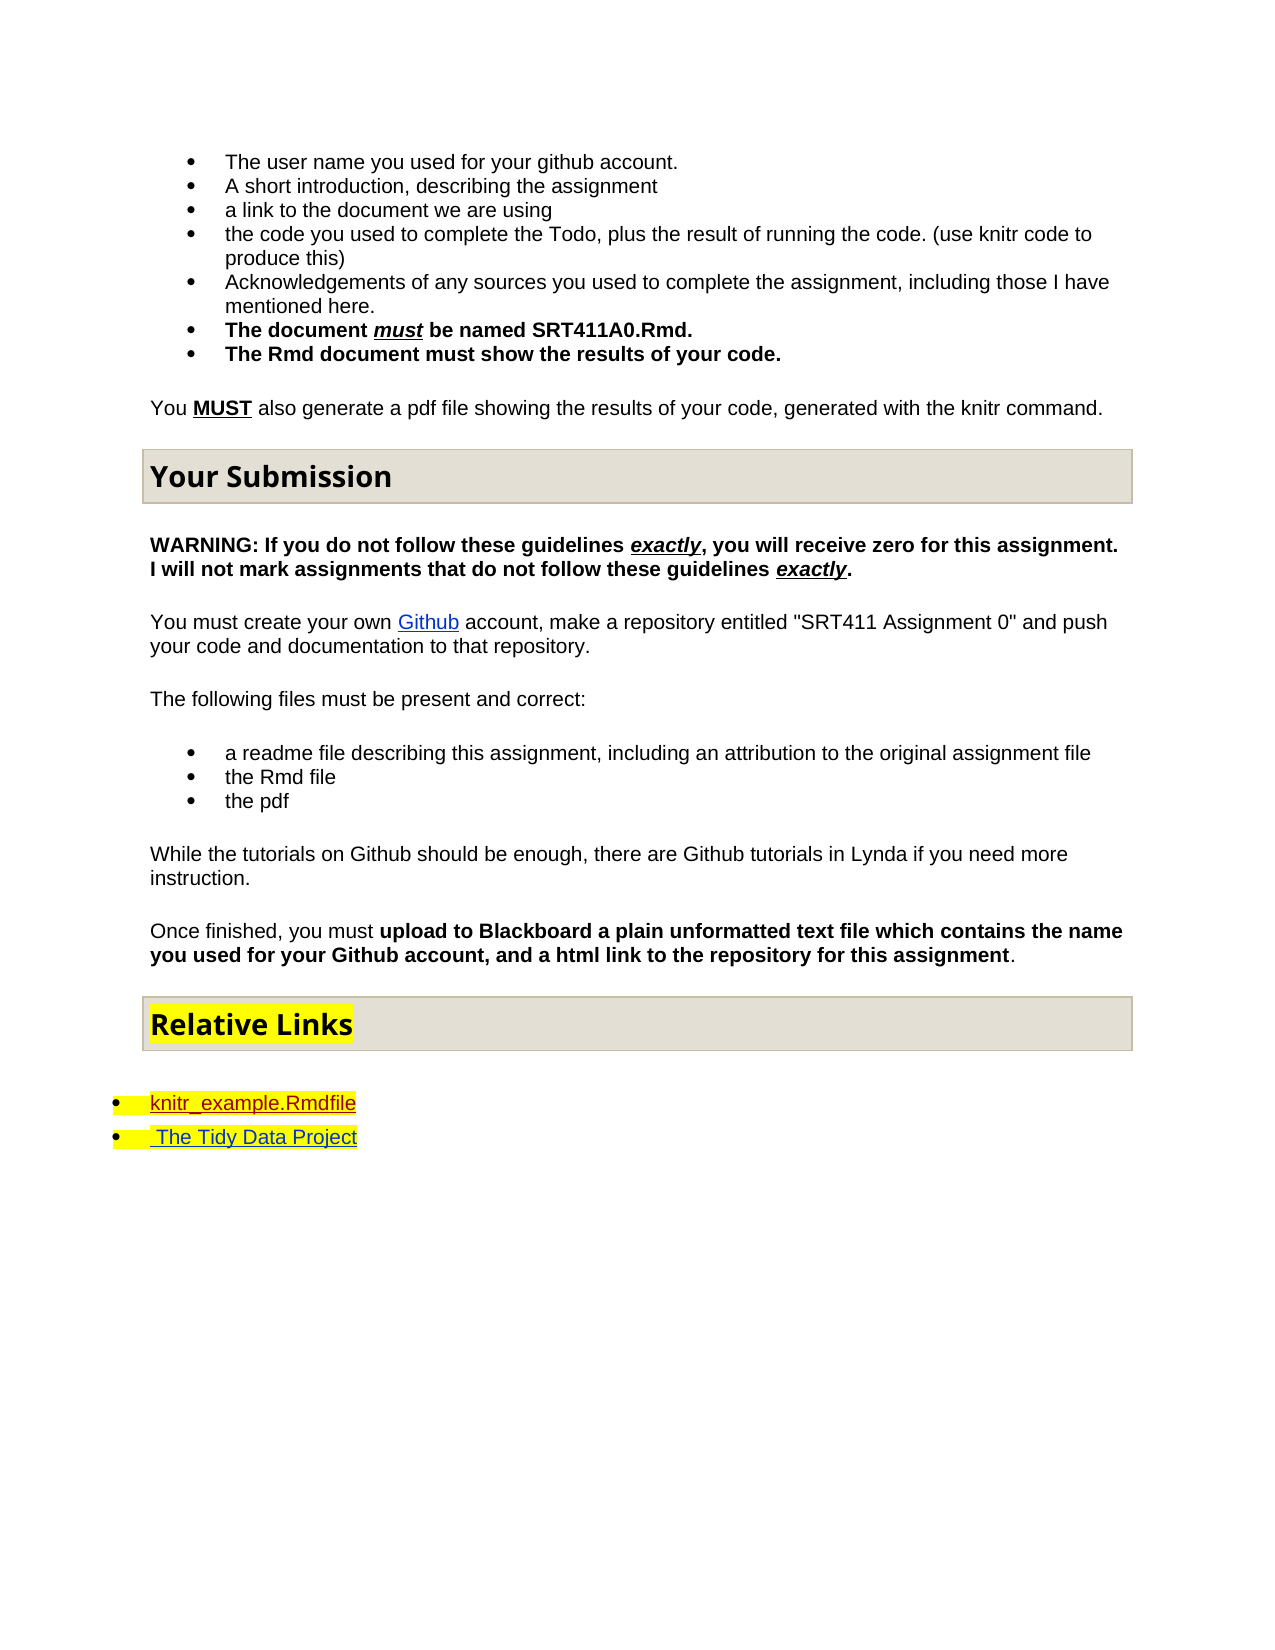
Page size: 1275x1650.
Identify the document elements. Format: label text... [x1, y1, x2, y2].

list knitr_example.Rmdfile [112, 1080, 1125, 1115]
text WARNING: If you do not follow these guidelines exactly, you will receive zero for this assignment. I will not mark assignments that do not follow these guidelines exactly. [150, 533, 1125, 581]
text The following files must be present and correct: [150, 687, 1125, 711]
text While the tutorials on Github should be enough, there are Github tutorials in Lynda if you need more instruction. [150, 842, 1125, 890]
text You must create your own Github account, make a repository entitled "SRT411 Assignment 0" and push your code and documentation to that repository. [150, 610, 1125, 658]
list A short introduction, describing the assignment [187, 174, 1125, 198]
list The user name you used for your github account. [187, 150, 1125, 174]
list The Tidy Data Project [112, 1115, 1125, 1149]
text Your Submission [144, 450, 1131, 502]
list a readme file describing this assignment, including an attribution to the original assignment file [187, 740, 1125, 764]
list the Rmd file [187, 764, 1125, 788]
list The document must be named SRT411A0.Rmd. [187, 318, 1125, 342]
text You MUST also generate a pdf file showing the results of your code, generated with the knitr command. [150, 396, 1125, 419]
list the pdf [187, 788, 1125, 813]
list Acknowledgements of any sources you used to complete the assignment, including those I have mentioned here. [187, 270, 1125, 318]
text Relative Links [144, 998, 1131, 1050]
list the code you used to complete the Todo, plus the result of running the code. (use knitr code to produce this) [187, 222, 1125, 270]
text Once finished, you must upload to Blackboard a plain unformatted text file which contains the name you used for your Github account, and a html link to the repository for this assignment. [150, 919, 1125, 967]
list a link to the document we are using [187, 198, 1125, 222]
list The Rmd document must show the results of your code. [187, 342, 1125, 366]
